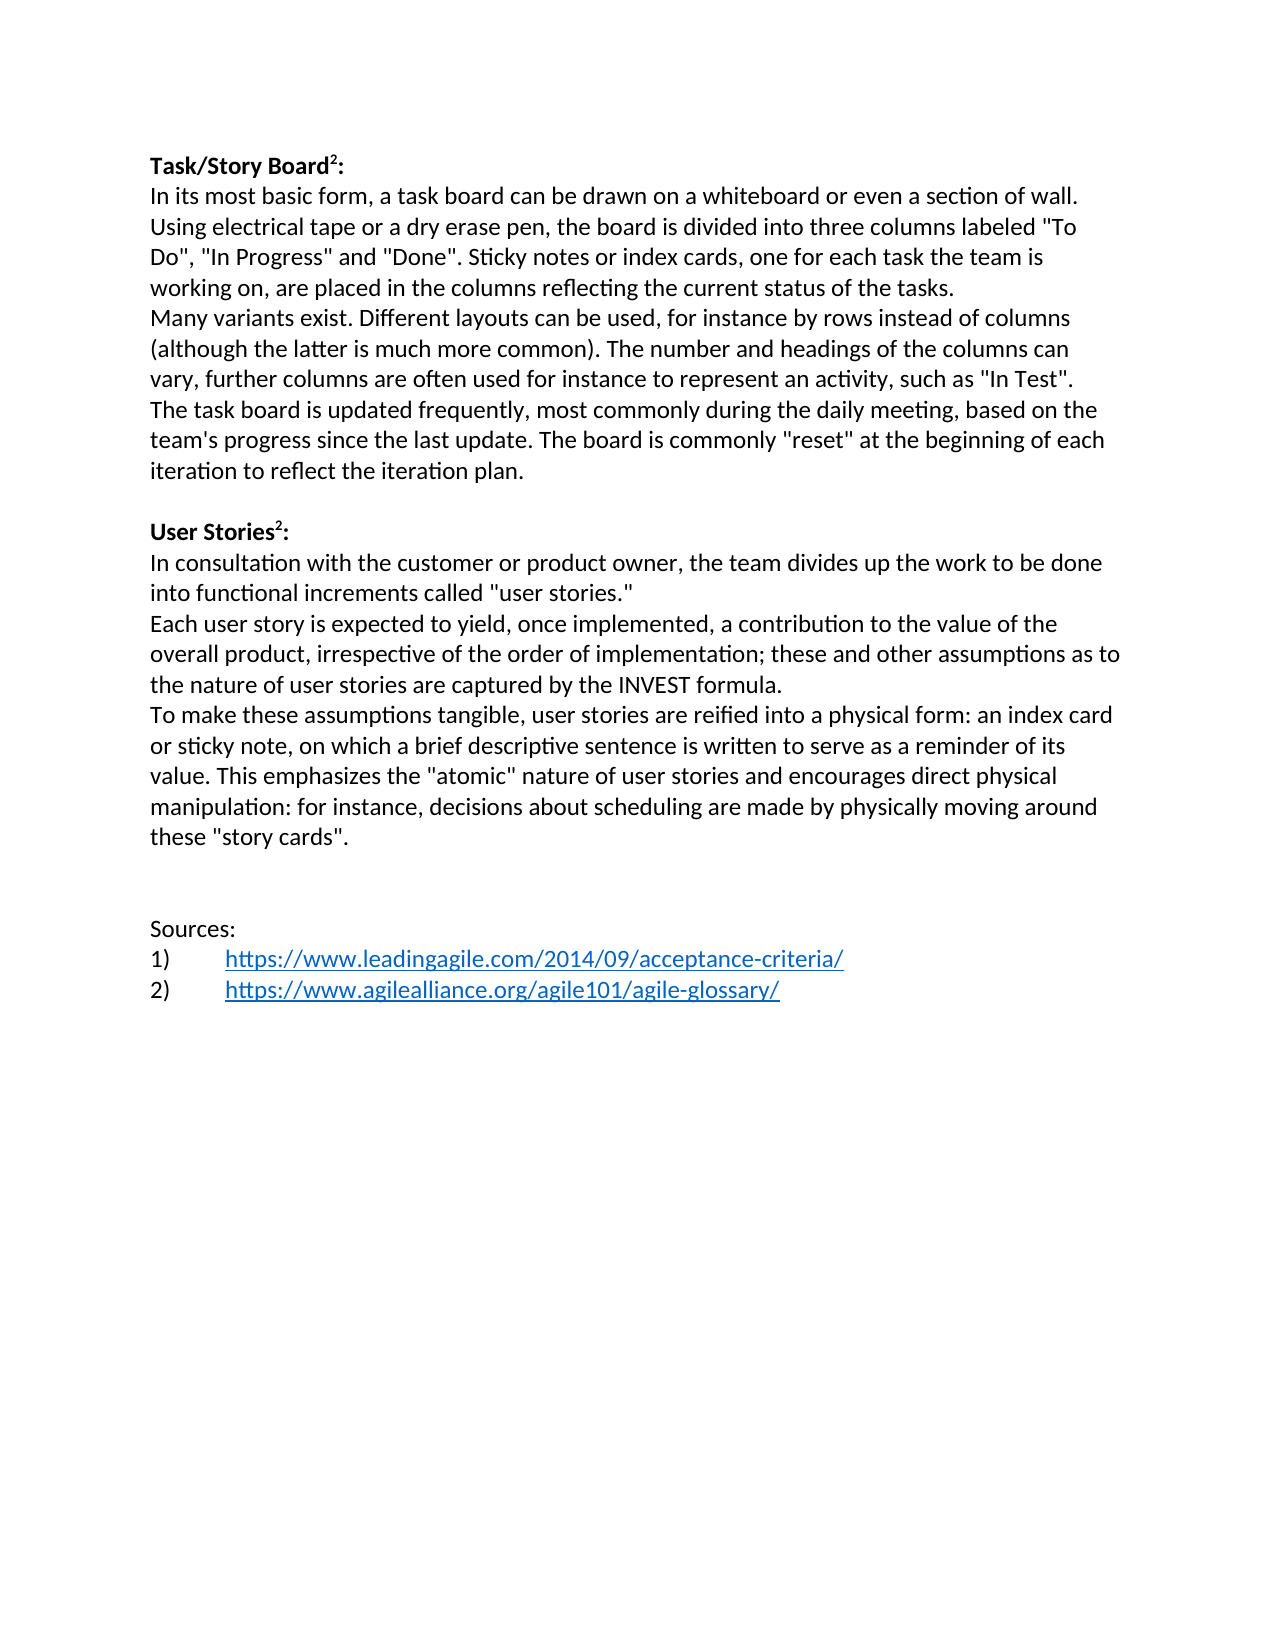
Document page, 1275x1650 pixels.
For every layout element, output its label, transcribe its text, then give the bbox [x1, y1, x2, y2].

text Task/Story Board2: [150, 150, 1125, 181]
text To make these assumptions tangible, user stories are reified into a physical form: an index card or sticky note, on which a brief descriptive sentence is written to serve as a reminder of its value. This emphasizes the "atomic" nature of user stories and encourages direct physical manipulation: for instance, decisions about scheduling are made by physically moving around these "story cards". [150, 699, 1125, 852]
text Each user story is expected to yield, once implemented, a contribution to the value of the overall product, irrespective of the order of implementation; these and other assumptions as to the nature of user stories are captured by the INVEST formula. [150, 608, 1125, 699]
text 1) https://www.leadingagile.com/2014/09/acceptance-criteria/ [150, 943, 1125, 974]
text Sources: [150, 913, 1125, 943]
text 2) https://www.agilealliance.org/agile101/agile-glossary/ [150, 974, 1125, 1004]
text In consultation with the customer or product owner, the team divides up the work to be done into functional increments called "user stories." [150, 547, 1125, 608]
text The task board is updated frequently, most commonly during the daily meeting, based on the team's progress since the last update. The board is commonly "reset" at the beginning of each iteration to reflect the iteration plan. [150, 394, 1125, 486]
text Many variants exist. Different layouts can be used, for instance by rows instead of columns (although the latter is much more common). The number and headings of the columns can vary, further columns are often used for instance to represent an activity, such as "In Test". [150, 303, 1125, 394]
text User Stories2: [150, 516, 1125, 547]
text In its most basic form, a task board can be drawn on a whiteboard or even a section of wall. Using electrical tape or a dry erase pen, the board is divided into three columns labeled "To Do", "In Progress" and "Done". Sticky notes or index cards, one for each task the team is working on, are placed in the columns reflecting the current status of the tasks. [150, 181, 1125, 303]
